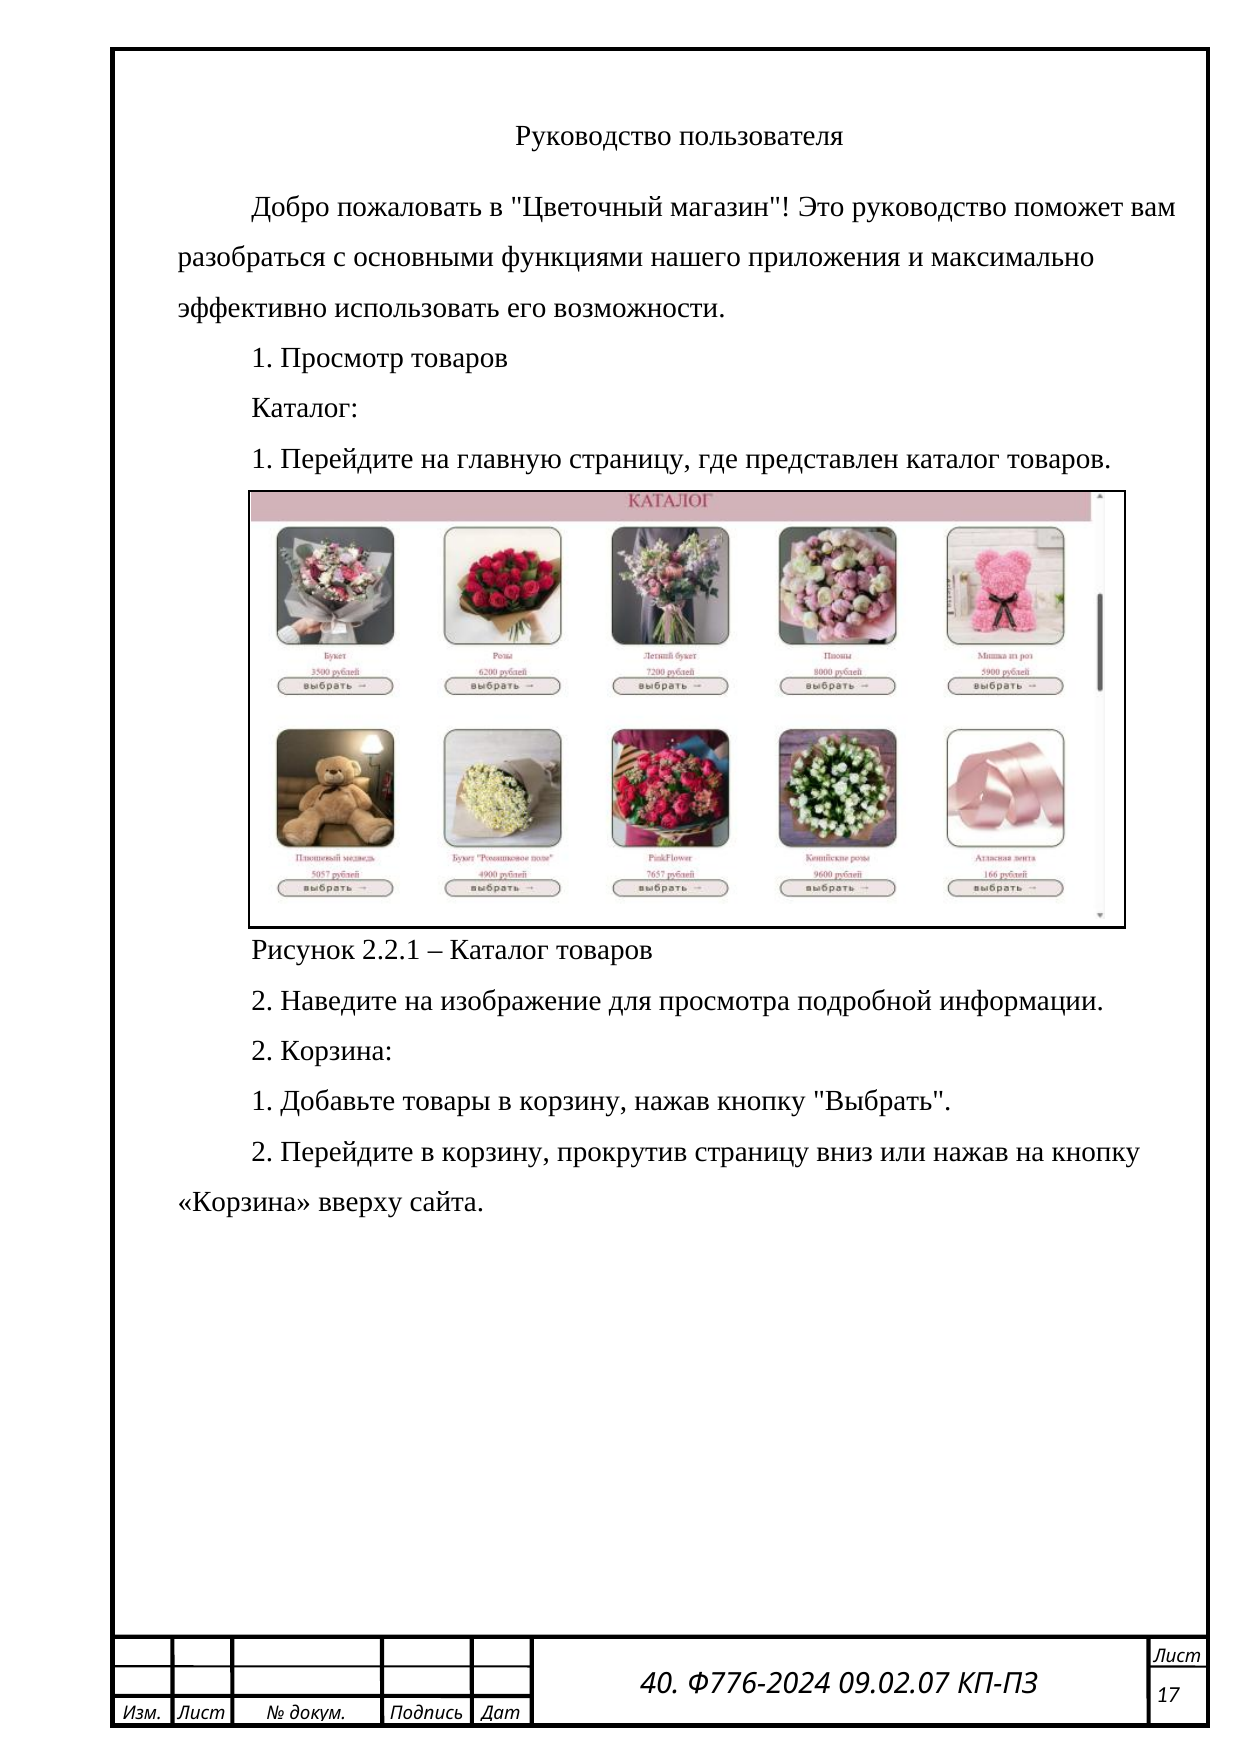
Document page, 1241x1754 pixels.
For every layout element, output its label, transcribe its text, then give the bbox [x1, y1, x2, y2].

text 1. Просмотр товаров [177, 340, 1181, 374]
text 2. Наведите на изображение для просмотра подробной информации. [177, 983, 1181, 1016]
text Руководство пользователя [177, 118, 1181, 152]
text 1. Перейдите на главную страницу, где представлен каталог товаров. [177, 441, 1181, 474]
text Каталог: [177, 391, 1181, 424]
picture [251, 492, 1105, 919]
text 2. Перейдите в корзину, прокрутив страницу вниз или нажав на кнопку «Корзина» вверху сайта. [177, 1134, 1181, 1218]
text Рисунок 2.2.1 – Каталог товаров [177, 932, 1181, 966]
text 2. Корзина: [177, 1033, 1181, 1067]
text Добро пожаловать в "Цветочный магазин"! Это руководство поможет вам разобраться с основными функциями нашего приложения и максимально эффективно использовать его возможности. [177, 189, 1181, 323]
text 1. Добавьте товары в корзину, нажав кнопку "Выбрать". [177, 1083, 1181, 1117]
